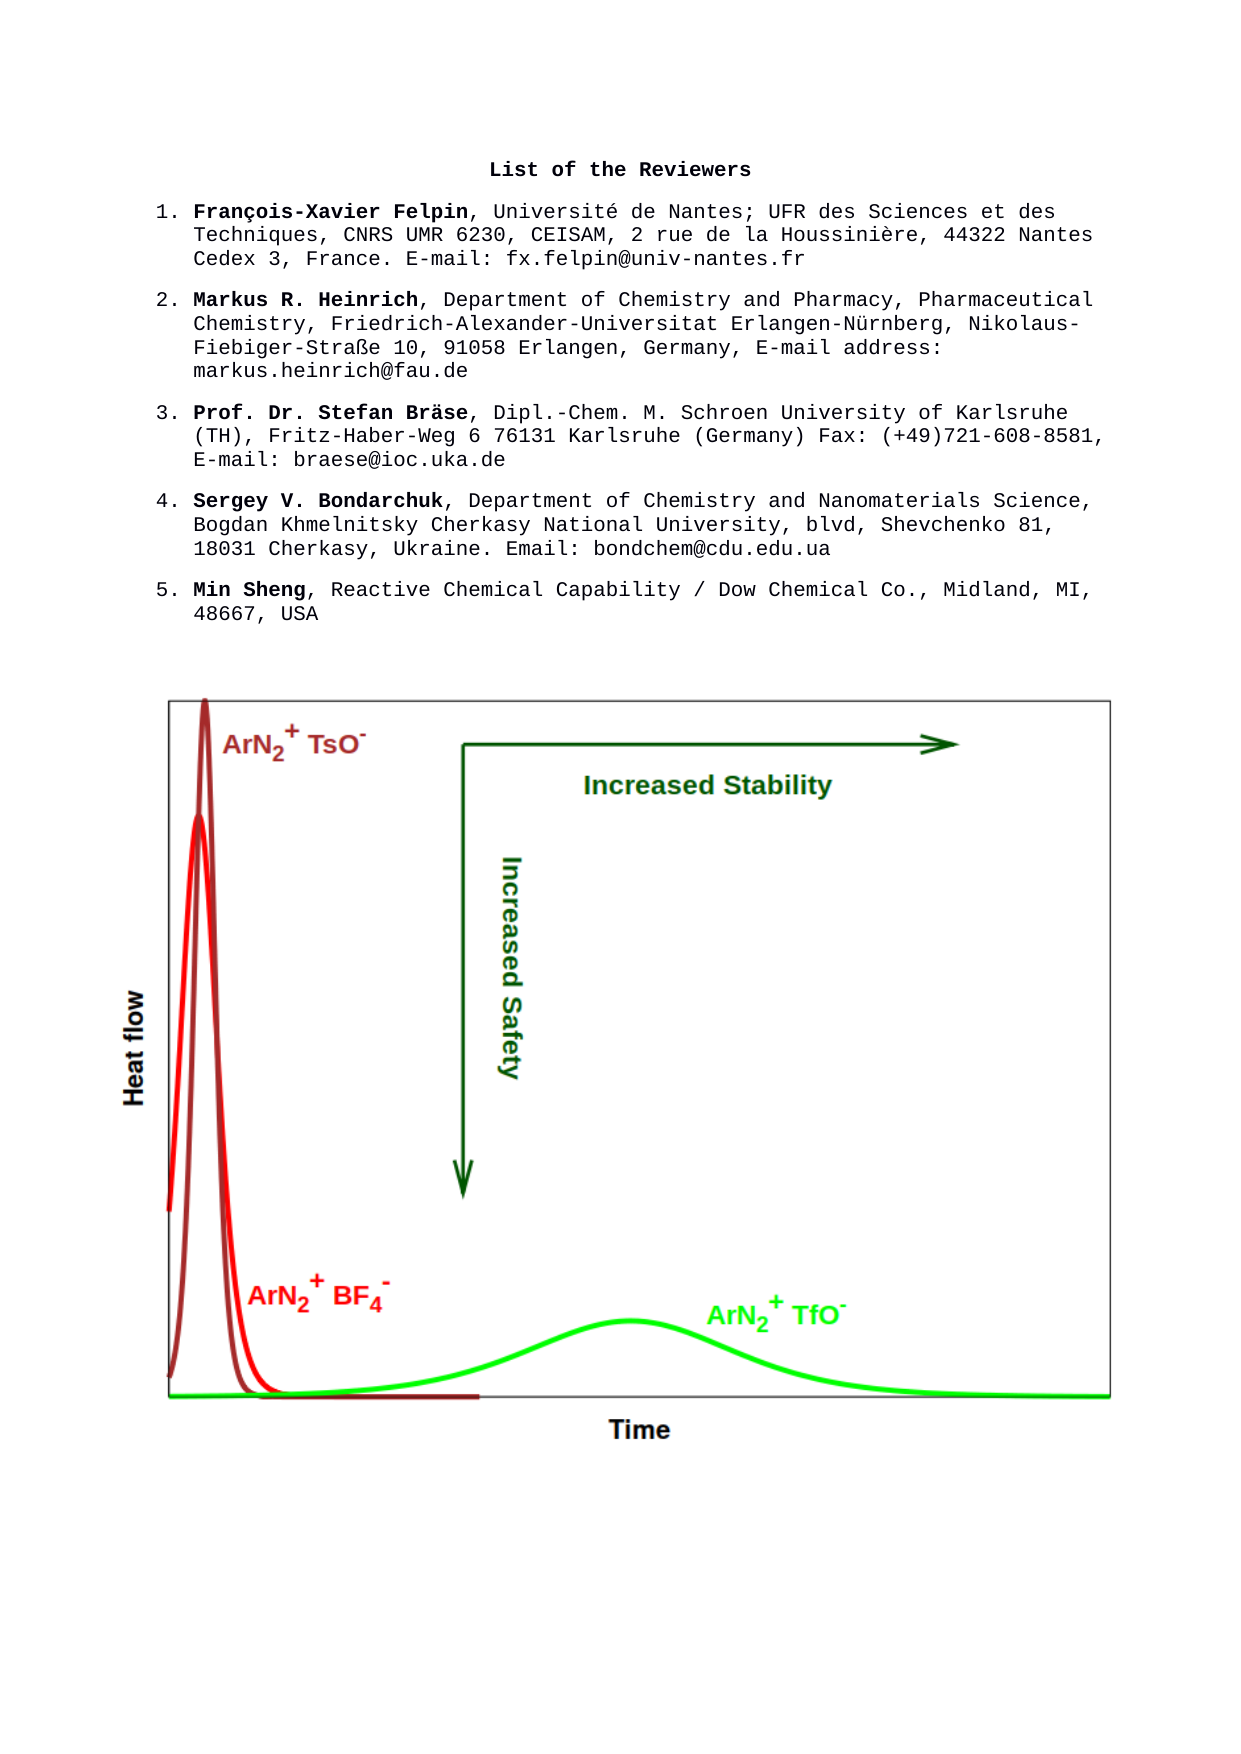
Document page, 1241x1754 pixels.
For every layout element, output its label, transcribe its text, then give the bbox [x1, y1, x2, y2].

list François-Xavier Felpin, Université de Nantes; UFR des Sciences et des Techniques, CNRS UMR 6230, CEISAM, 2 rue de la Houssinière, 44322 Nantes Cedex 3, France. E-mail: fx.felpin@univ-nantes.fr [156, 201, 1122, 272]
picture [118, 685, 1123, 1447]
list Min Sheng, Reactive Chemical Capability / Dow Chemical Co., Midland, MI, 48667, USA [156, 579, 1122, 626]
list Sergey V. Bondarchuk, Department of Chemistry and Nanomaterials Science, Bogdan Khmelnitsky Cherkasy National University, blvd, Shevchenko 81, 18031 Cherkasy, Ukraine. Email: bondchem@cdu.edu.ua [156, 490, 1122, 561]
list Prof. Dr. Stefan Bräse, Dipl.-Chem. M. Schroen University of Karlsruhe (TH), Fritz-Haber-Weg 6 76131 Karlsruhe (Germany) Fax: (+49)721-608-8581, E-mail: braese@ioc.uka.de [156, 402, 1122, 473]
text List of the Reviewers [118, 159, 1122, 183]
list Markus R. Heinrich, Department of Chemistry and Pharmacy, Pharmaceutical Chemistry, Friedrich-Alexander-Universitat Erlangen-Nürnberg, Nikolaus-Fiebiger-Straße 10, 91058 Erlangen, Germany, E-mail address: markus.heinrich@fau.de [156, 289, 1122, 384]
